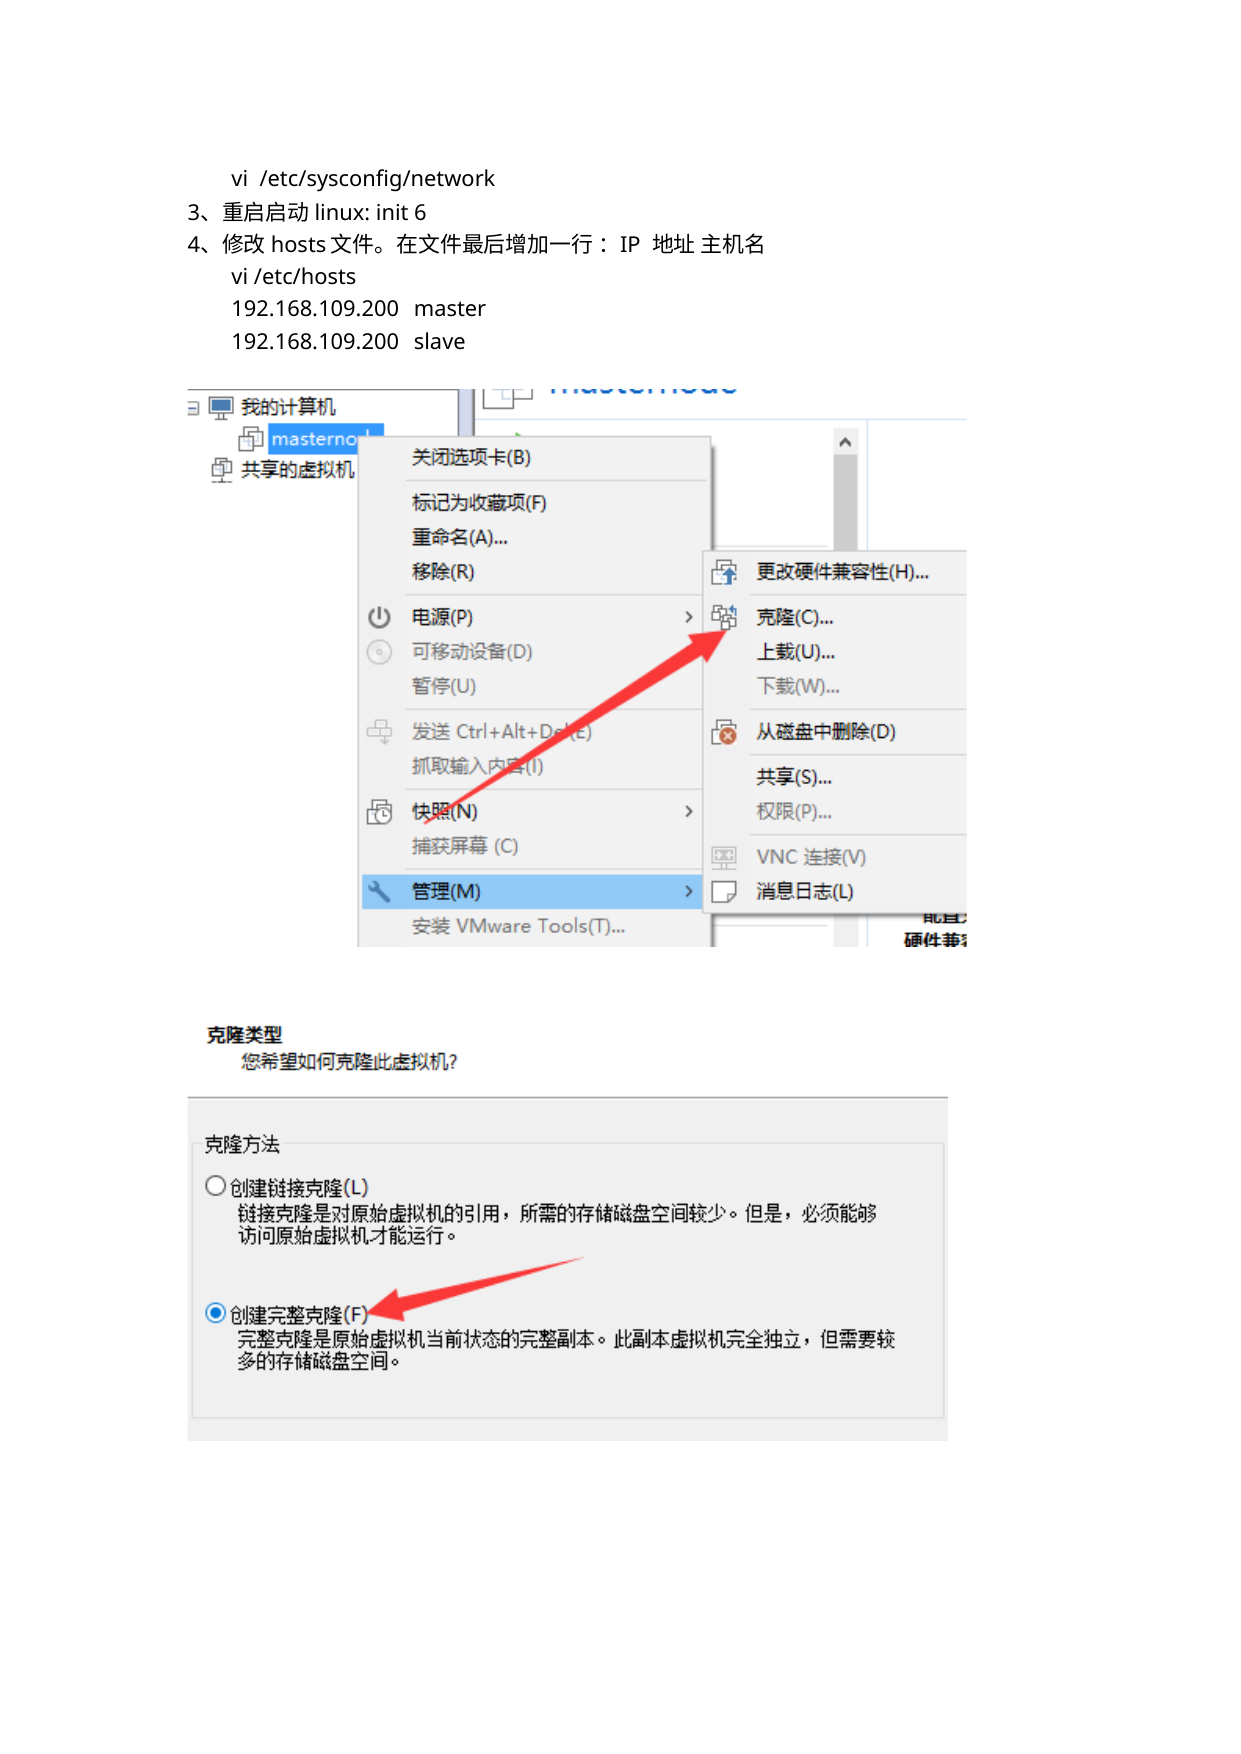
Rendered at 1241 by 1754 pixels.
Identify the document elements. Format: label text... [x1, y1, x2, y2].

text 192.168.109.200 slave [187, 324, 1053, 357]
picture [187, 389, 967, 947]
text vi /etc/sysconfig/network [187, 162, 1053, 194]
text 3、重启启动 linux: init 6 [187, 194, 1053, 227]
text 192.168.109.200 master [187, 292, 1053, 324]
text 4、修改 hosts文件。在文件最后增加一行 ：IP 地址 主机名 [187, 227, 1053, 259]
text vi /etc/hosts [187, 259, 1053, 292]
picture [187, 1007, 948, 1441]
